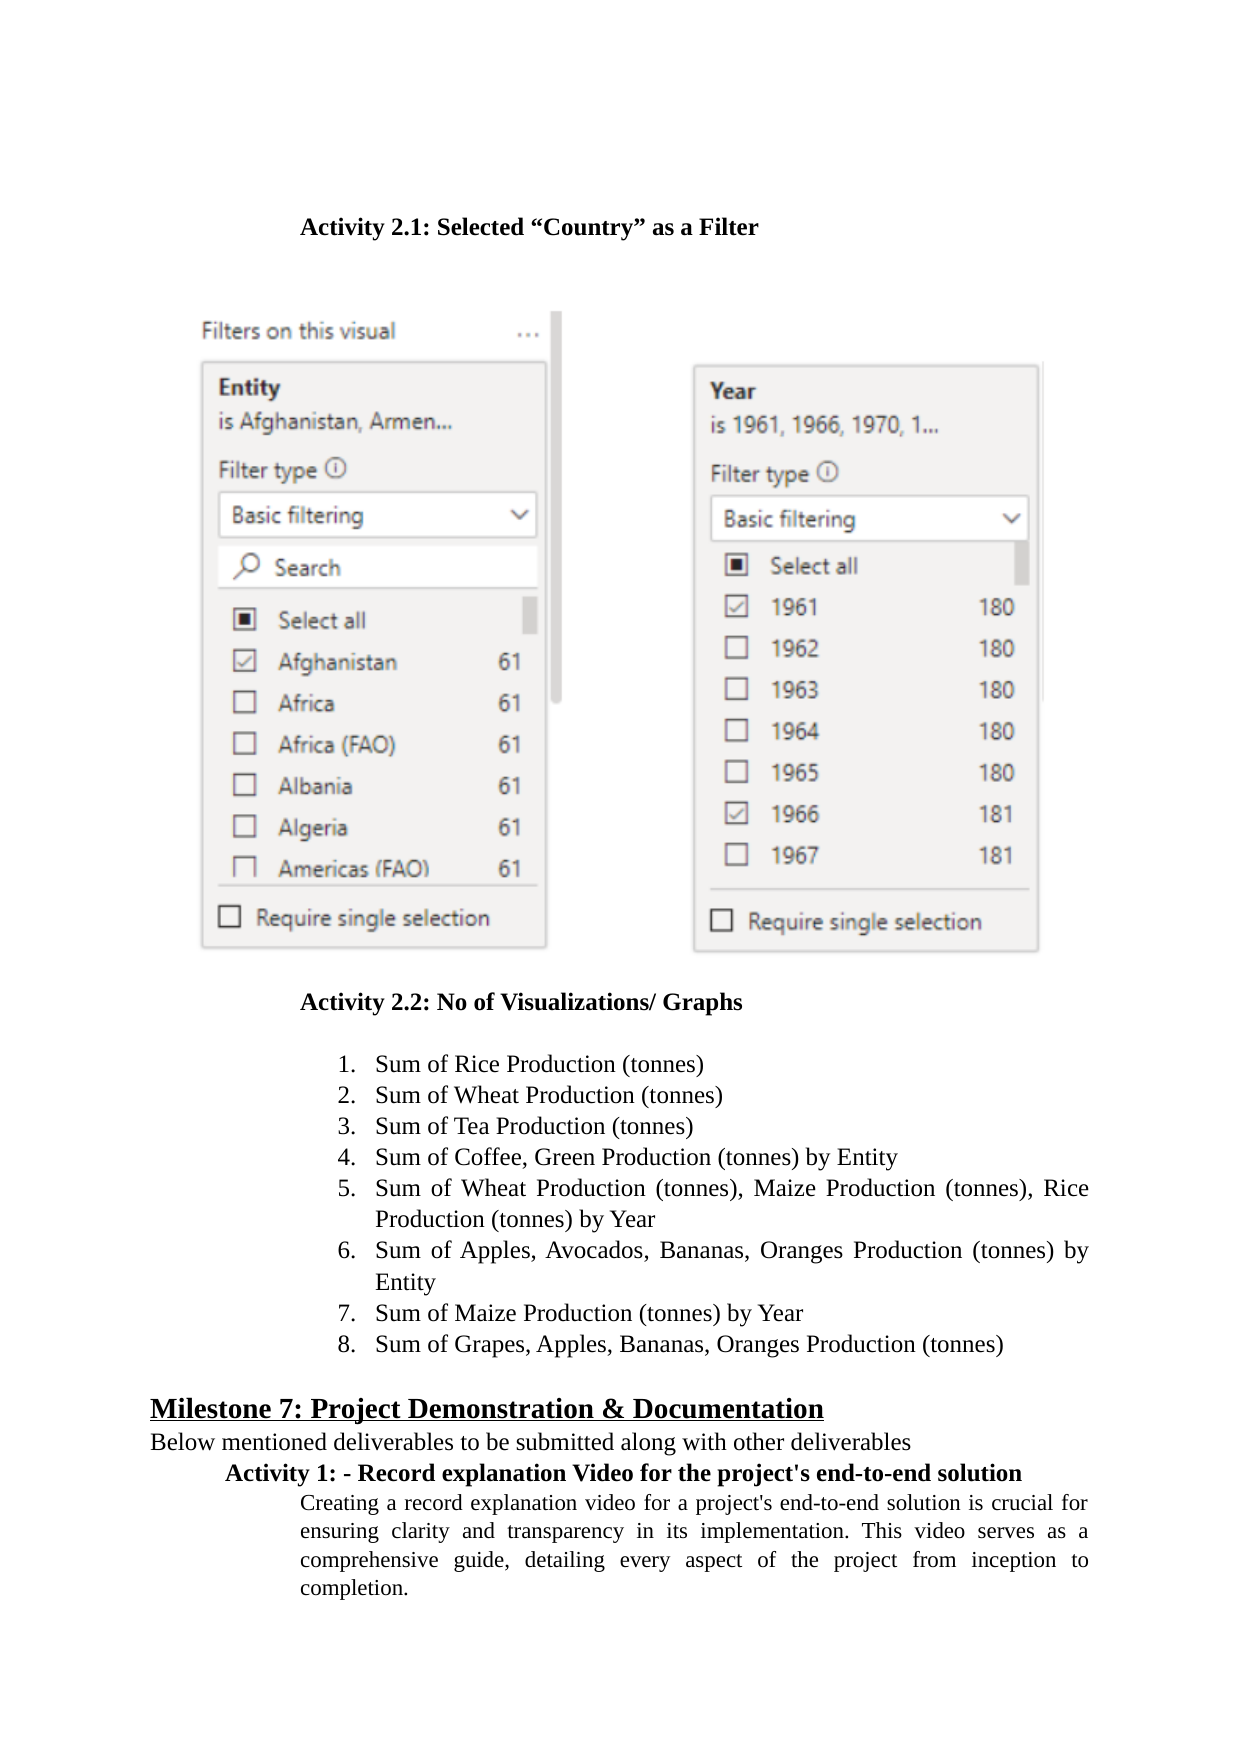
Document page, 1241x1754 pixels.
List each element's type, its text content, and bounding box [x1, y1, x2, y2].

list Sum of Wheat Production (tonnes), Maize Production (tonnes), Rice Production (tonnes) by Year [337, 1173, 1090, 1233]
list Sum of Rice Production (tonnes) [337, 1049, 1090, 1078]
list Sum of Apples, Avocados, Bananas, Oranges Production (tonnes) by Entity [337, 1236, 1090, 1295]
list Sum of Wheat Production (tonnes) [337, 1080, 1090, 1109]
text Milestone 7: Project Demonstration & Documentation [150, 1391, 1090, 1424]
list Sum of Tea Production (tonnes) [337, 1111, 1090, 1140]
list Sum of Grapes, Apples, Bananas, Oranges Production (tonnes) [337, 1329, 1090, 1357]
text Activity 1: - Record explanation Video for the project's end-to-end solution [150, 1458, 1090, 1487]
picture [185, 292, 1091, 959]
text Creating a record explanation video for a project's end-to-end solution is crucial for ensuring clarity and transparency in its implementation. This video serves as a comprehensive guide, detailing every aspect of the project from inception to completion. [300, 1489, 1090, 1601]
text Activity 2.1: Selected “Country” as a Filter [225, 212, 1090, 241]
list Sum of Maize Production (tonnes) by Year [337, 1298, 1090, 1326]
list Sum of Coffee, Green Production (tonnes) by Entity [337, 1142, 1090, 1171]
text Below mentioned deliverables to be submitted along with other deliverables [150, 1427, 1090, 1456]
text Activity 2.2: No of Visualizations/ Graphs [225, 987, 1090, 1016]
